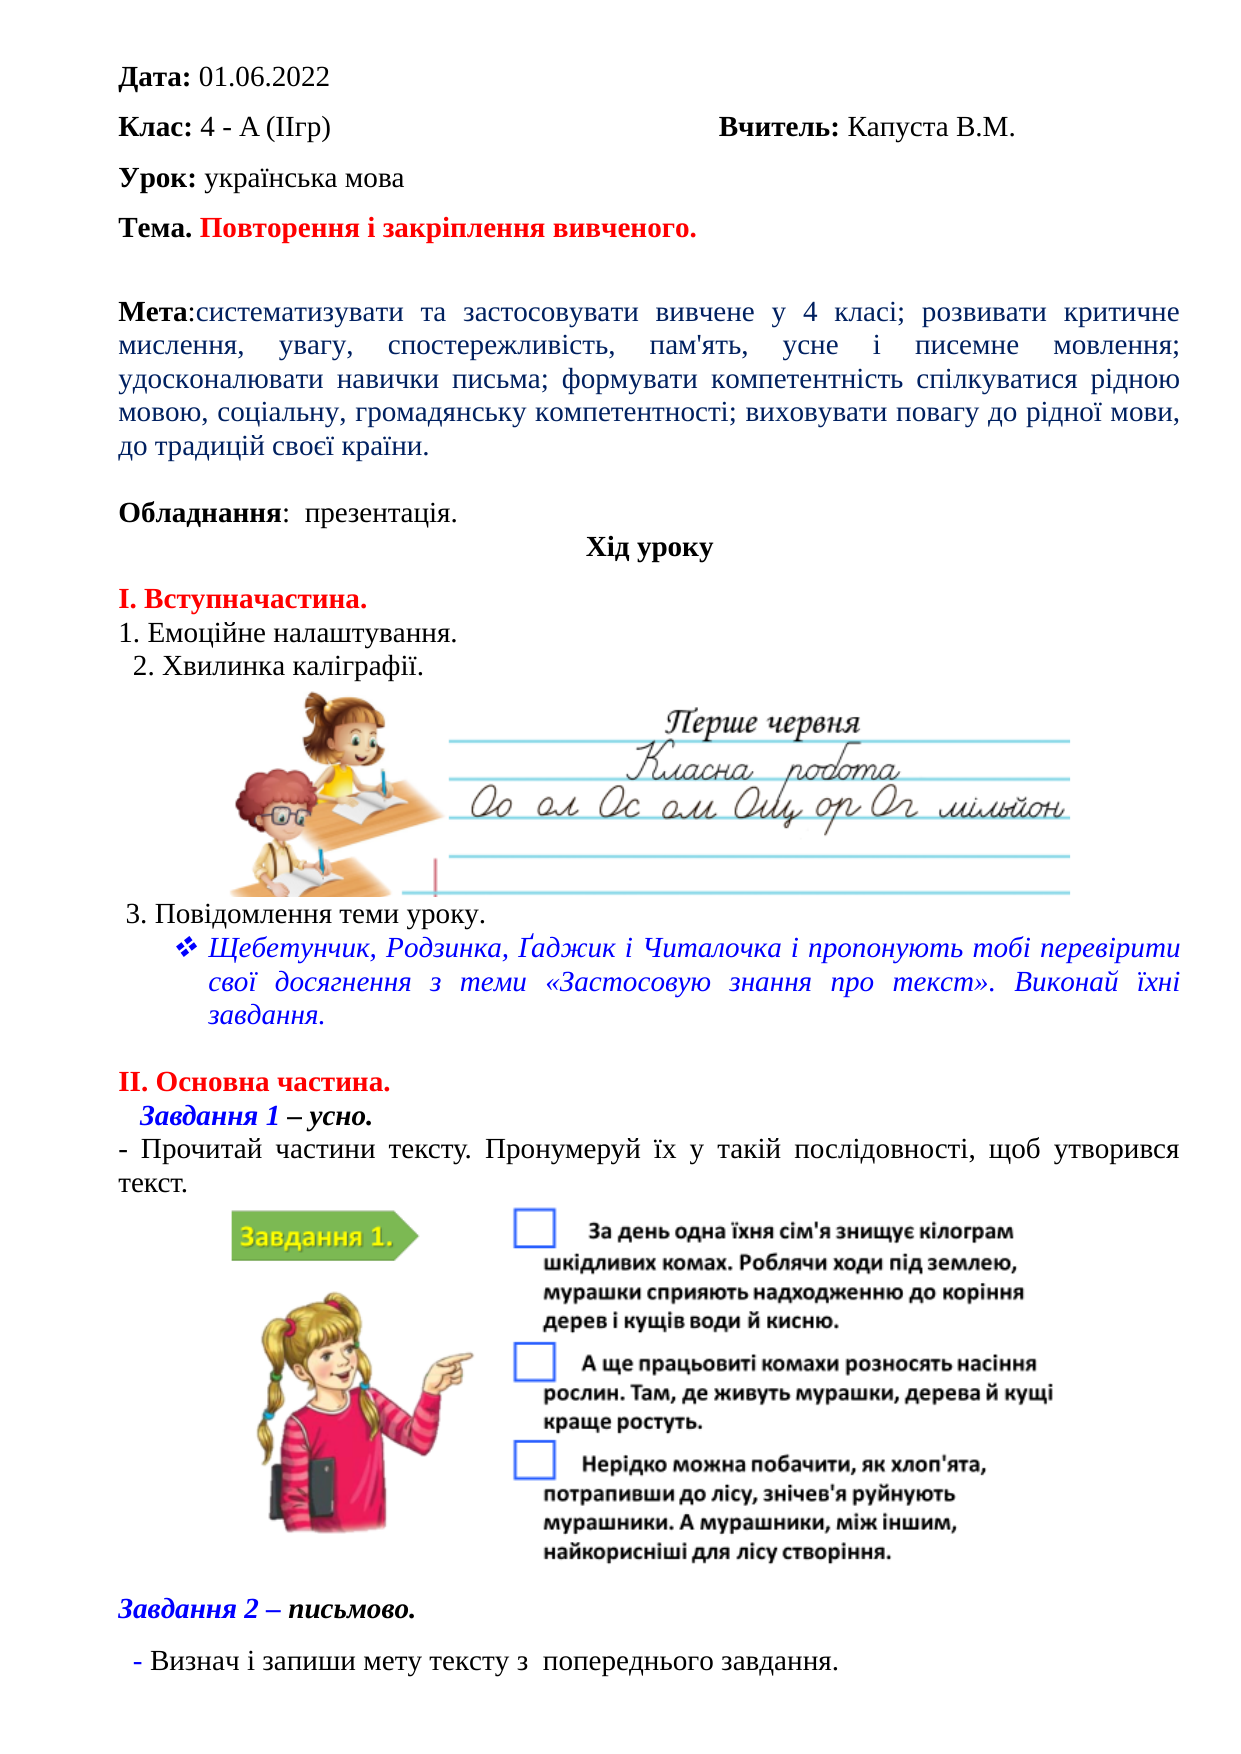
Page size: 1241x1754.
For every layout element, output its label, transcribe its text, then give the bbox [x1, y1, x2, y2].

picture [231, 1198, 1068, 1572]
text 3. Повідомлення теми уроку. [118, 896, 1181, 930]
text Тема. Повторення і закріплення вивченого. [118, 210, 1139, 243]
text Дата: 01.06.2022 [118, 59, 1139, 93]
text Завдання 2 – письмово. [118, 1591, 1181, 1624]
text Хід уроку [118, 529, 1181, 562]
text Мета:систематизувати та застосовувати вивчене у 4 класі; розвивати критичне мислення, увагу, спостережливість, пам'ять, усне і писемне мовлення; удосконалювати навички письма; формувати компетентність спілкуватися рідною мовою, соціальну, громадянську компетентності; виховувати повагу до рідної мови, до традицій своєї країни. [118, 294, 1181, 462]
text Клас: 4 - А (ІІгр) Вчитель: Капуста В.М. [118, 109, 1139, 143]
text - Визнач і запиши мету тексту з попереднього завдання. [118, 1643, 1181, 1677]
text 2. Хвилинка каліграфії. [118, 648, 1181, 682]
text Обладнання: презентація. [118, 495, 1181, 529]
list Щебетунчик, Родзинка, Ґаджик і Читалочка і пропонують тобі перевірити свої досягнення з теми «Застосовую знання про текст». Виконай їхні завдання. [171, 930, 1181, 1031]
text 1. Емоційне налаштування. [118, 615, 1181, 648]
text Урок: українська мова [118, 160, 1139, 193]
text Завдання 1 – усно. [118, 1098, 1181, 1131]
picture [229, 682, 1071, 897]
text - Прочитай частини тексту. Пронумеруй їх у такій послідовності, щоб утворився текст. [118, 1131, 1181, 1198]
text І. Вступначастина. [118, 581, 1181, 615]
text ІІ. Основна частина. [118, 1064, 1181, 1098]
